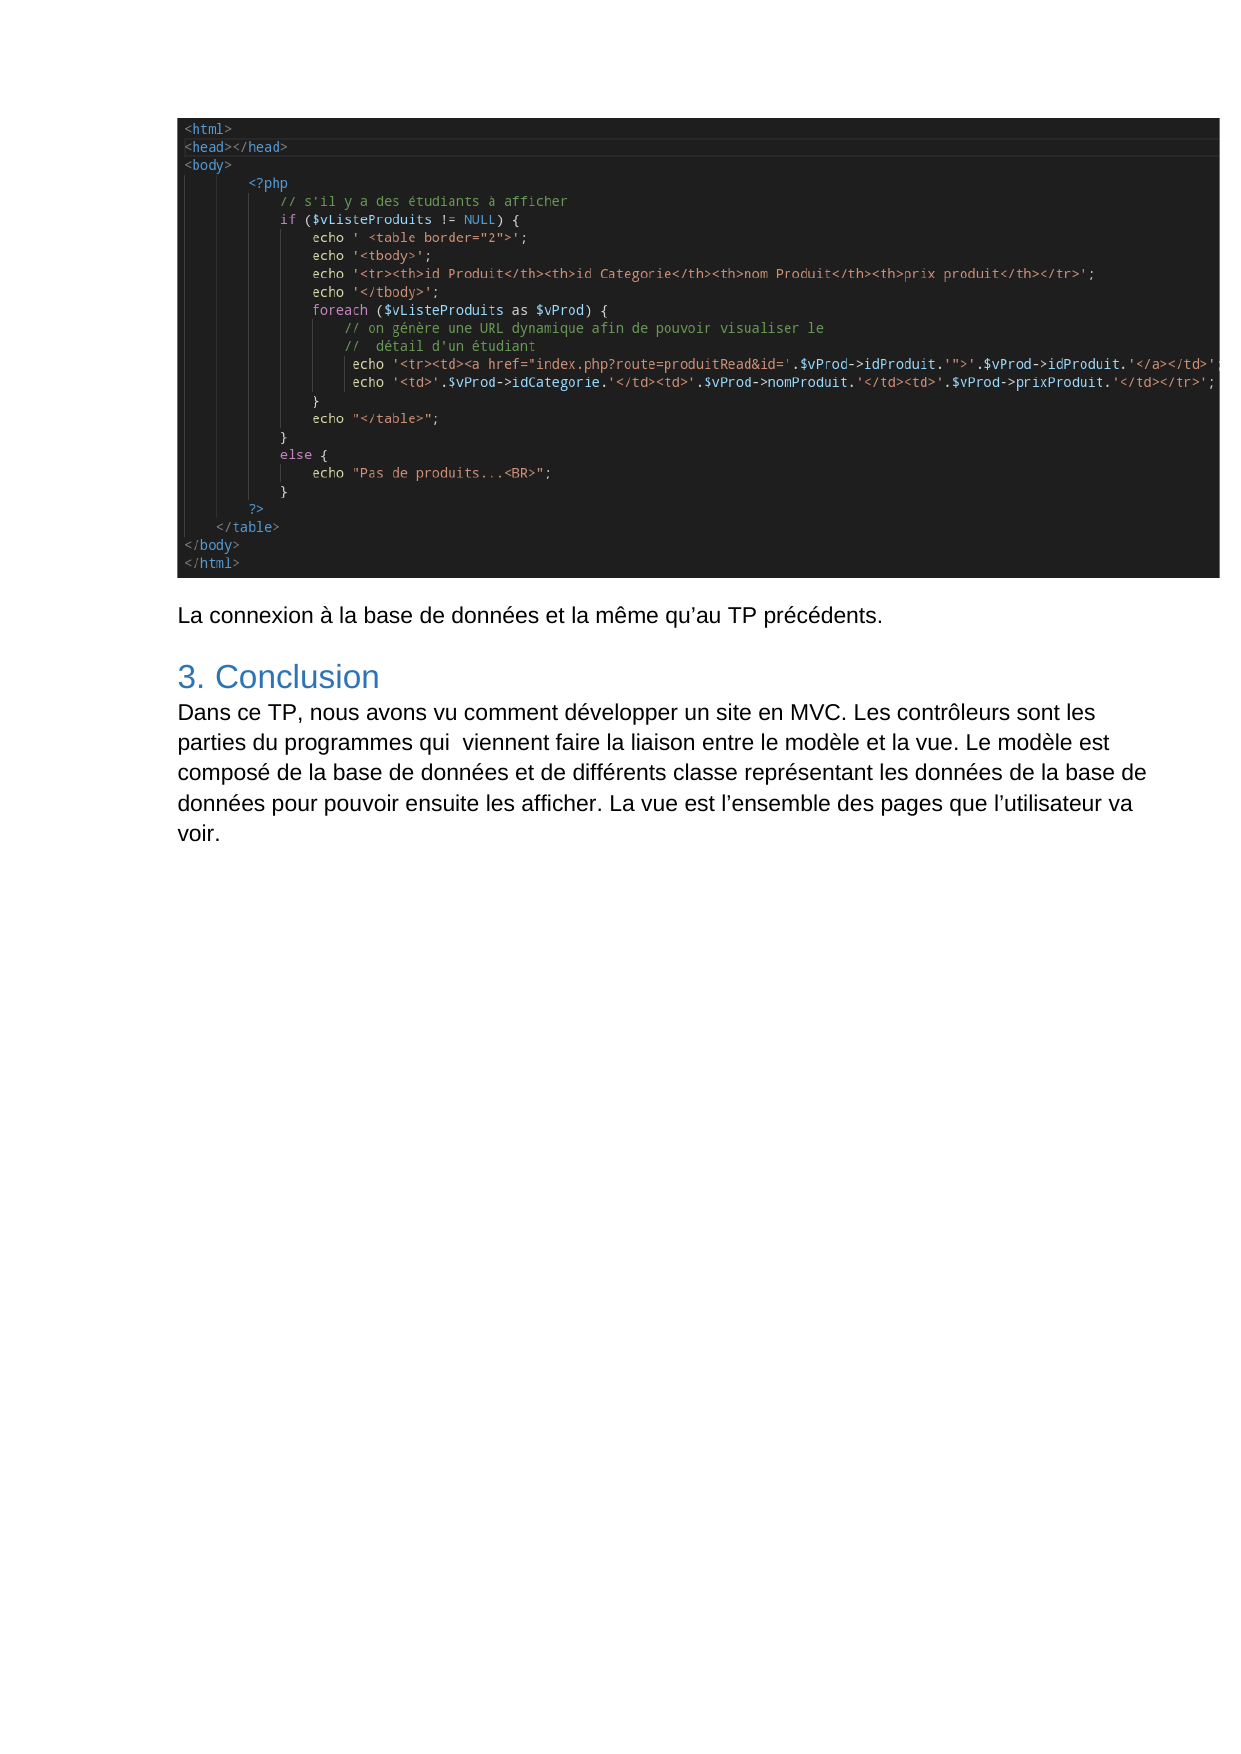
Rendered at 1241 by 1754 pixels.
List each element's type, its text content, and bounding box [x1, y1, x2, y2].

text La connexion à la base de données et la même qu’au TP précédents. [177, 602, 1152, 628]
text Dans ce TP, nous avons vu comment développer un site en MVC. Les contrôleurs sont les parties du programmes qui viennent faire la liaison entre le modèle et la vue. Le modèle est composé de la base de données et de différents classe représentant les données de la base de données pour pouvoir ensuite les afficher. La vue est l’ensemble des pages que l’utilisateur va voir. [177, 699, 1152, 846]
list Conclusion [177, 657, 1152, 696]
picture [177, 118, 1220, 578]
